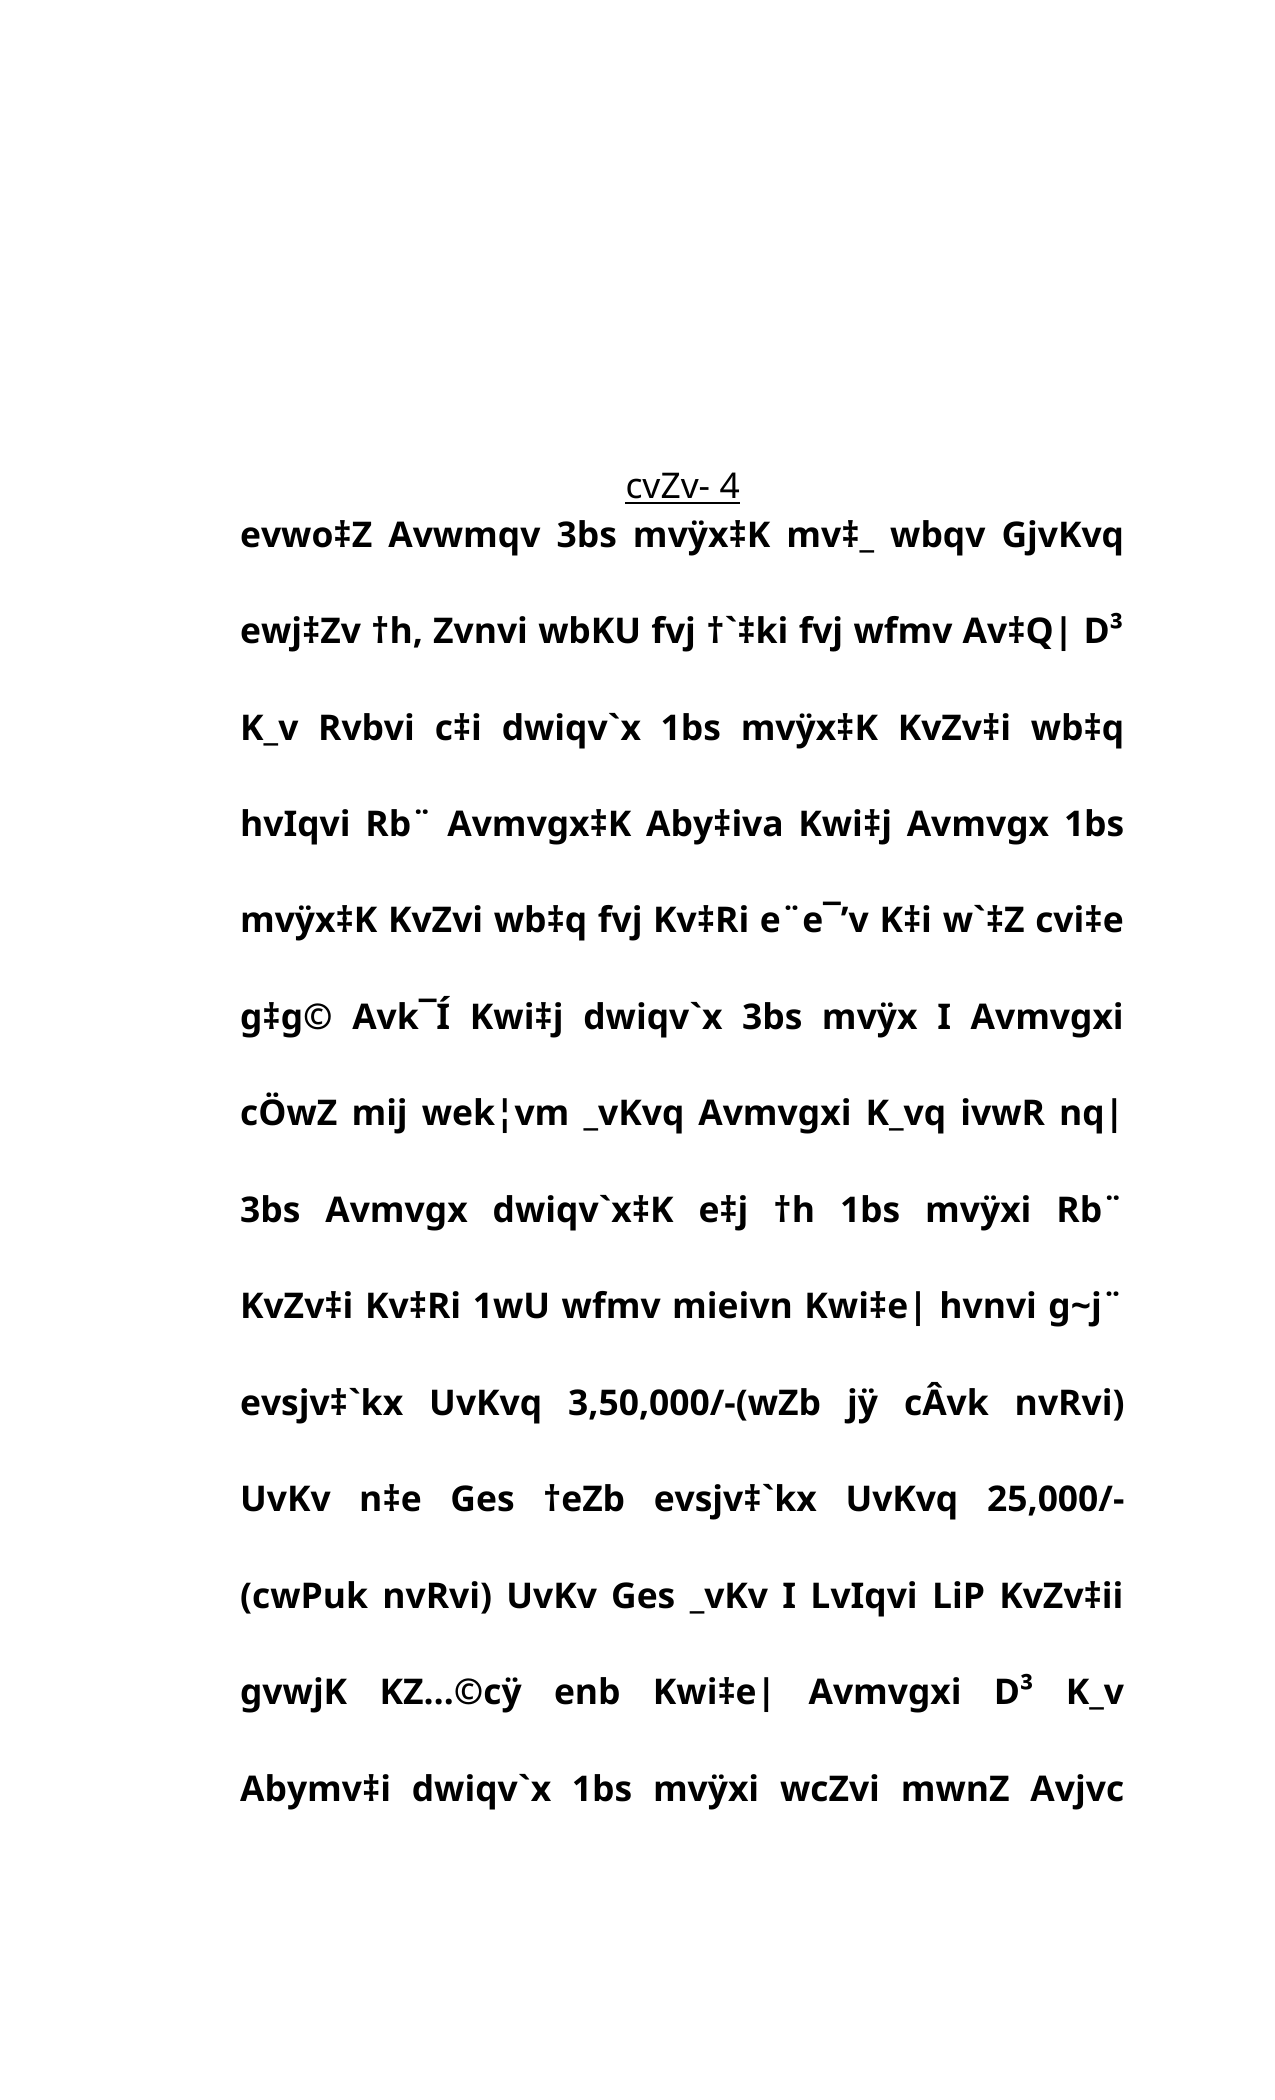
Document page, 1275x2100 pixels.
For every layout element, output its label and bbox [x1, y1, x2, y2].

text [240, 509, 1125, 1811]
